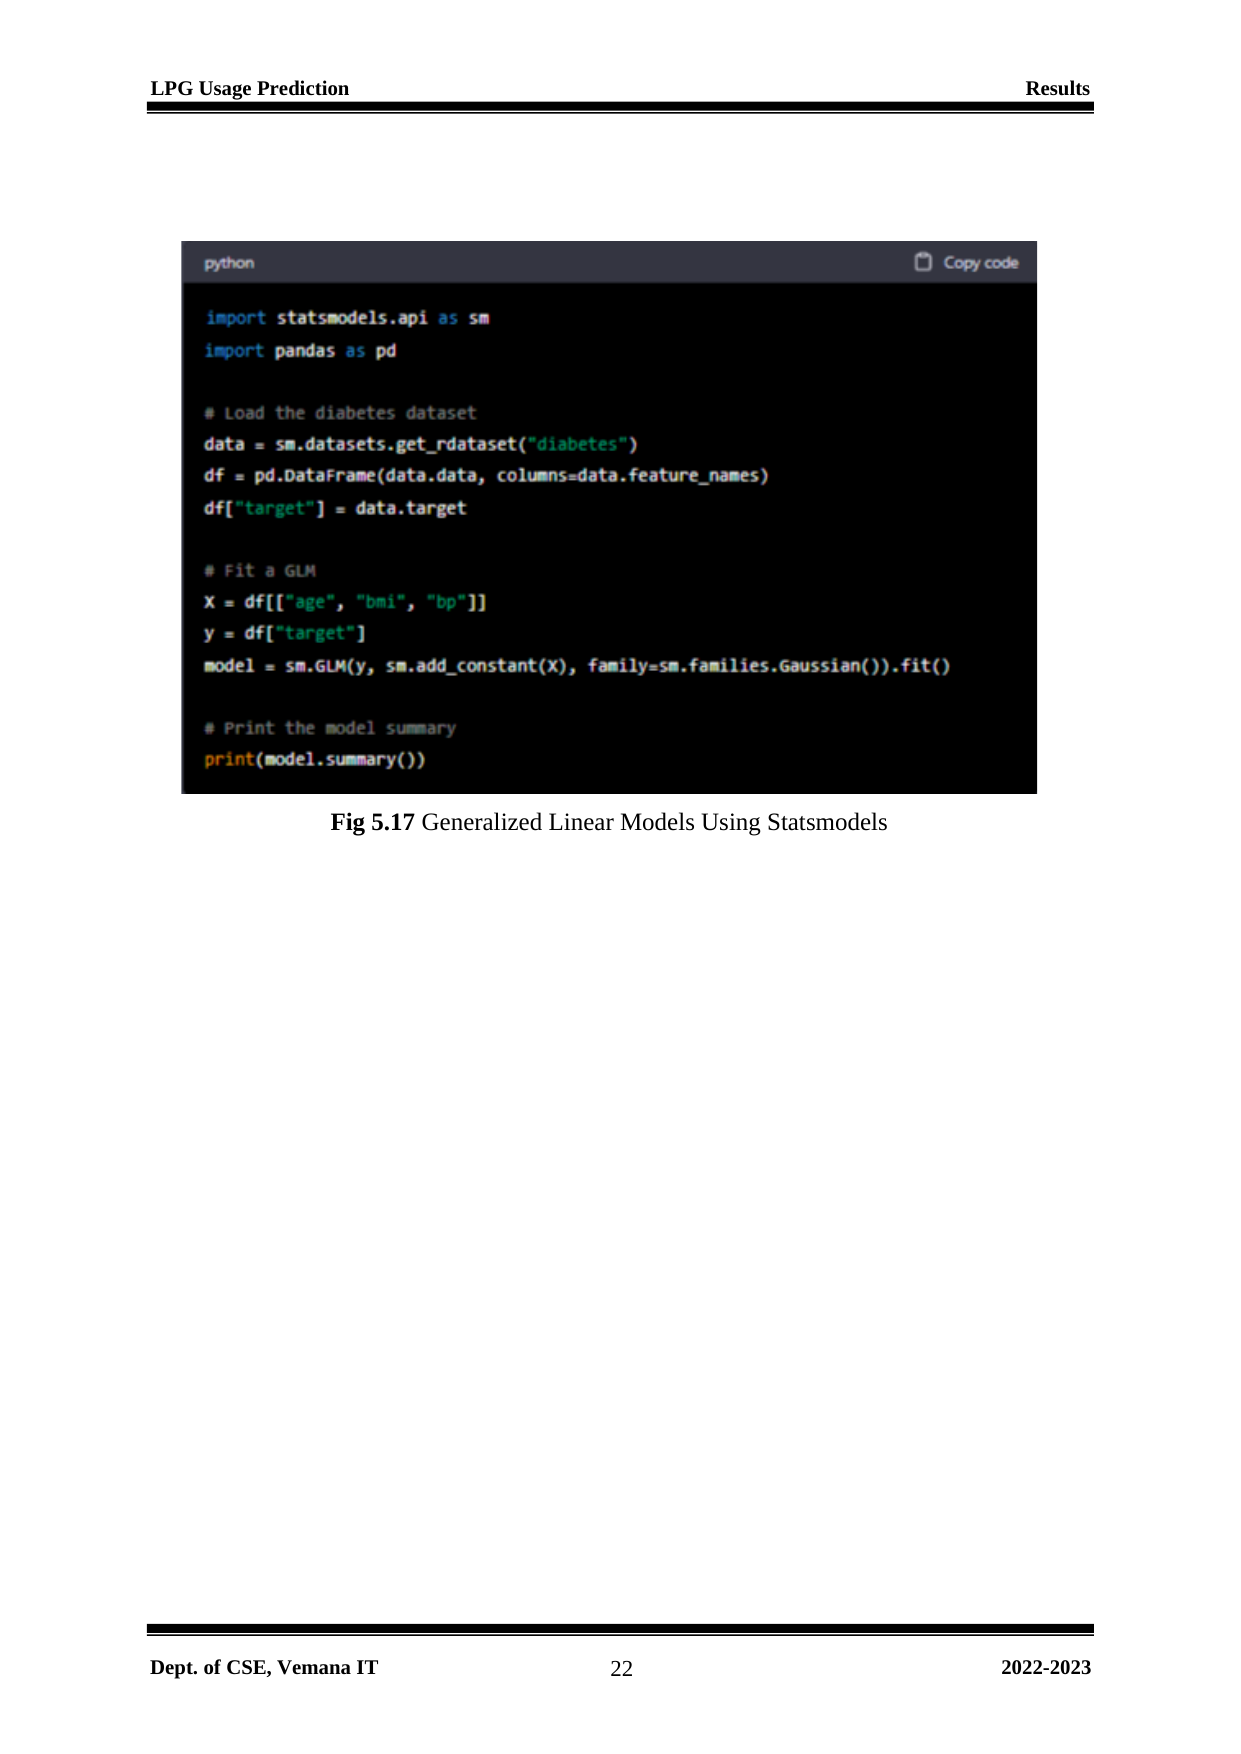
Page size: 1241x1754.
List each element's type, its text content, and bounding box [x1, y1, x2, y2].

picture [181, 241, 1038, 794]
text Fig 5.17 Generalized Linear Models Using Statsmodels [131, 807, 1087, 835]
